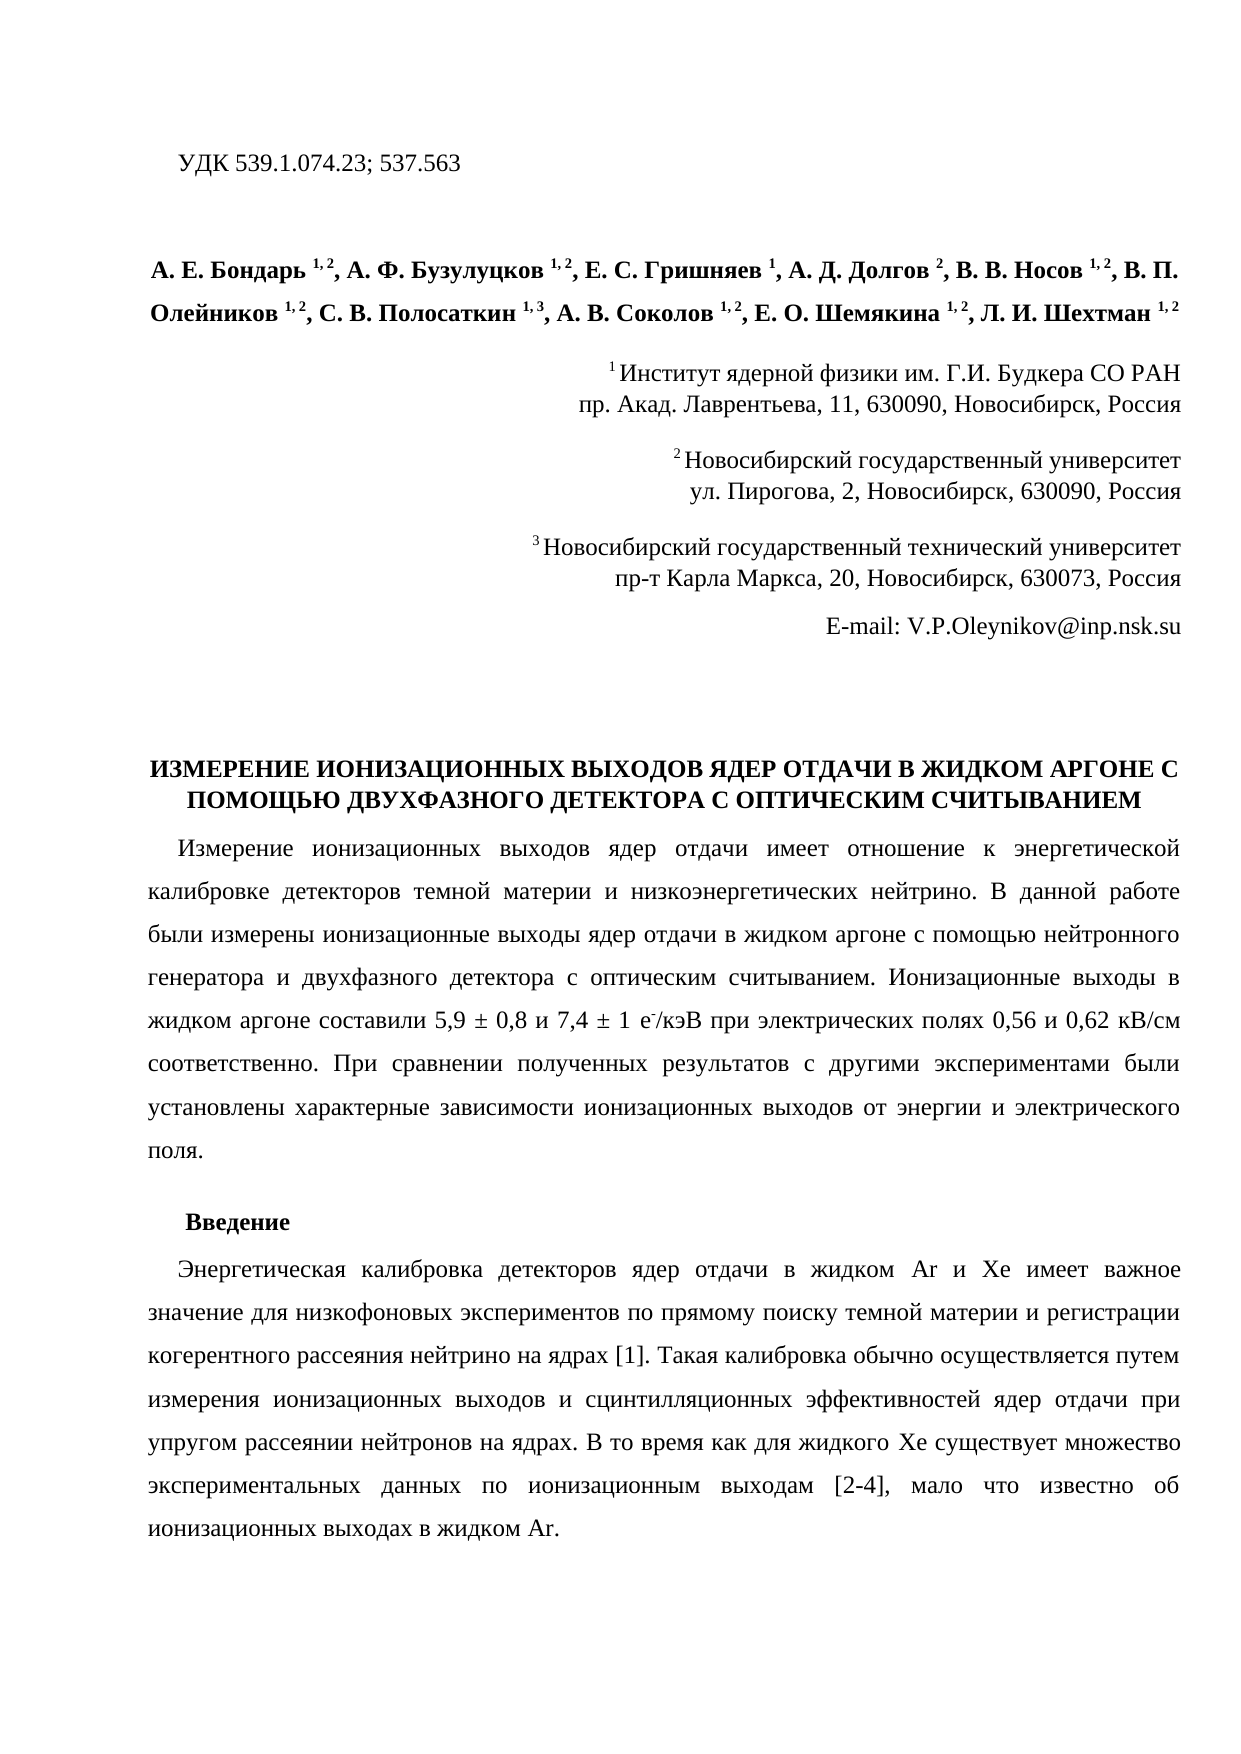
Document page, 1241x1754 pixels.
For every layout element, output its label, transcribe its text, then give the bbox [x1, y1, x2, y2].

text ИЗМЕРЕНИЕ ИОНИЗАЦИОННЫХ ВЫХОДОВ ЯДЕР ОТДАЧИ В ЖИДКОМ АРГОНЕ С ПОМОЩЬЮ ДВУХФАЗНОГО ДЕТЕКТОРА С ОПТИЧЕСКИМ СЧИТЫВАНИЕМ [148, 754, 1181, 814]
text Энергетическая калибровка детекторов ядер отдачи в жидком Ar и Xe имеет важное значение для низкофоновых экспериментов по прямому поиску темной материи и регистрации когерентного рассеяния нейтрино на ядрах [1]. Такая калибровка обычно осуществляется путем измерения ионизационных выходов и сцинтилляционных эффективностей ядер отдачи при упругом рассеянии нейтронов на ядрах. В то время как для жидкого Xe существует множество экспериментальных данных по ионизационным выходам [2-4], мало что известно об ионизационных выходах в жидком Ar. [148, 1254, 1181, 1542]
text Измерение ионизационных выходов ядер отдачи имеет отношение к энергетической калибровке детекторов темной материи и низкоэнергетических нейтрино. В данной работе были измерены ионизационные выходы ядер отдачи в жидком аргоне с помощью нейтронного генератора и двухфазного детектора с оптическим считыванием. Ионизационные выходы в жидком аргоне составили 5,9 ± 0,8 и 7,4 ± 1 e-/кэВ при электрических полях 0,56 и 0,62 кВ/см соответственно. При сравнении полученных результатов с другими экспериментами были установлены характерные зависимости ионизационных выходов от энергии и электрического поля. [148, 833, 1181, 1163]
text А. Е. Бондарь 1, 2, А. Ф. Бузулуцков 1, 2, Е. С. Гришняев 1, А. Д. Долгов 2, В. В. Носов 1, 2, В. П. Олейников 1, 2, С. В. Полосаткин 1, 3, А. В. Соколов 1, 2, Е. О. Шемякина 1, 2, Л. И. Шехтман 1, 2 [148, 255, 1181, 327]
text 2 Новосибирский государственный университет ул. Пирогова, 2, Новосибирск, 630090, Россия [148, 445, 1181, 505]
text 1 Институт ядерной физики им. Г.И. Будкера СО РАН пр. Акад. Лаврентьева, 11, 630090, Новосибирск, Россия [148, 358, 1181, 418]
text E-mail: V.P.Oleynikov@inp.nsk.su [148, 611, 1181, 640]
text УДК 539.1.074.23; 537.563 [148, 148, 1181, 176]
text 3 Новосибирский государственный технический университет пр-т Карла Маркса, 20, Новосибирск, 630073, Россия [148, 532, 1181, 592]
text Введение [185, 1207, 1181, 1235]
